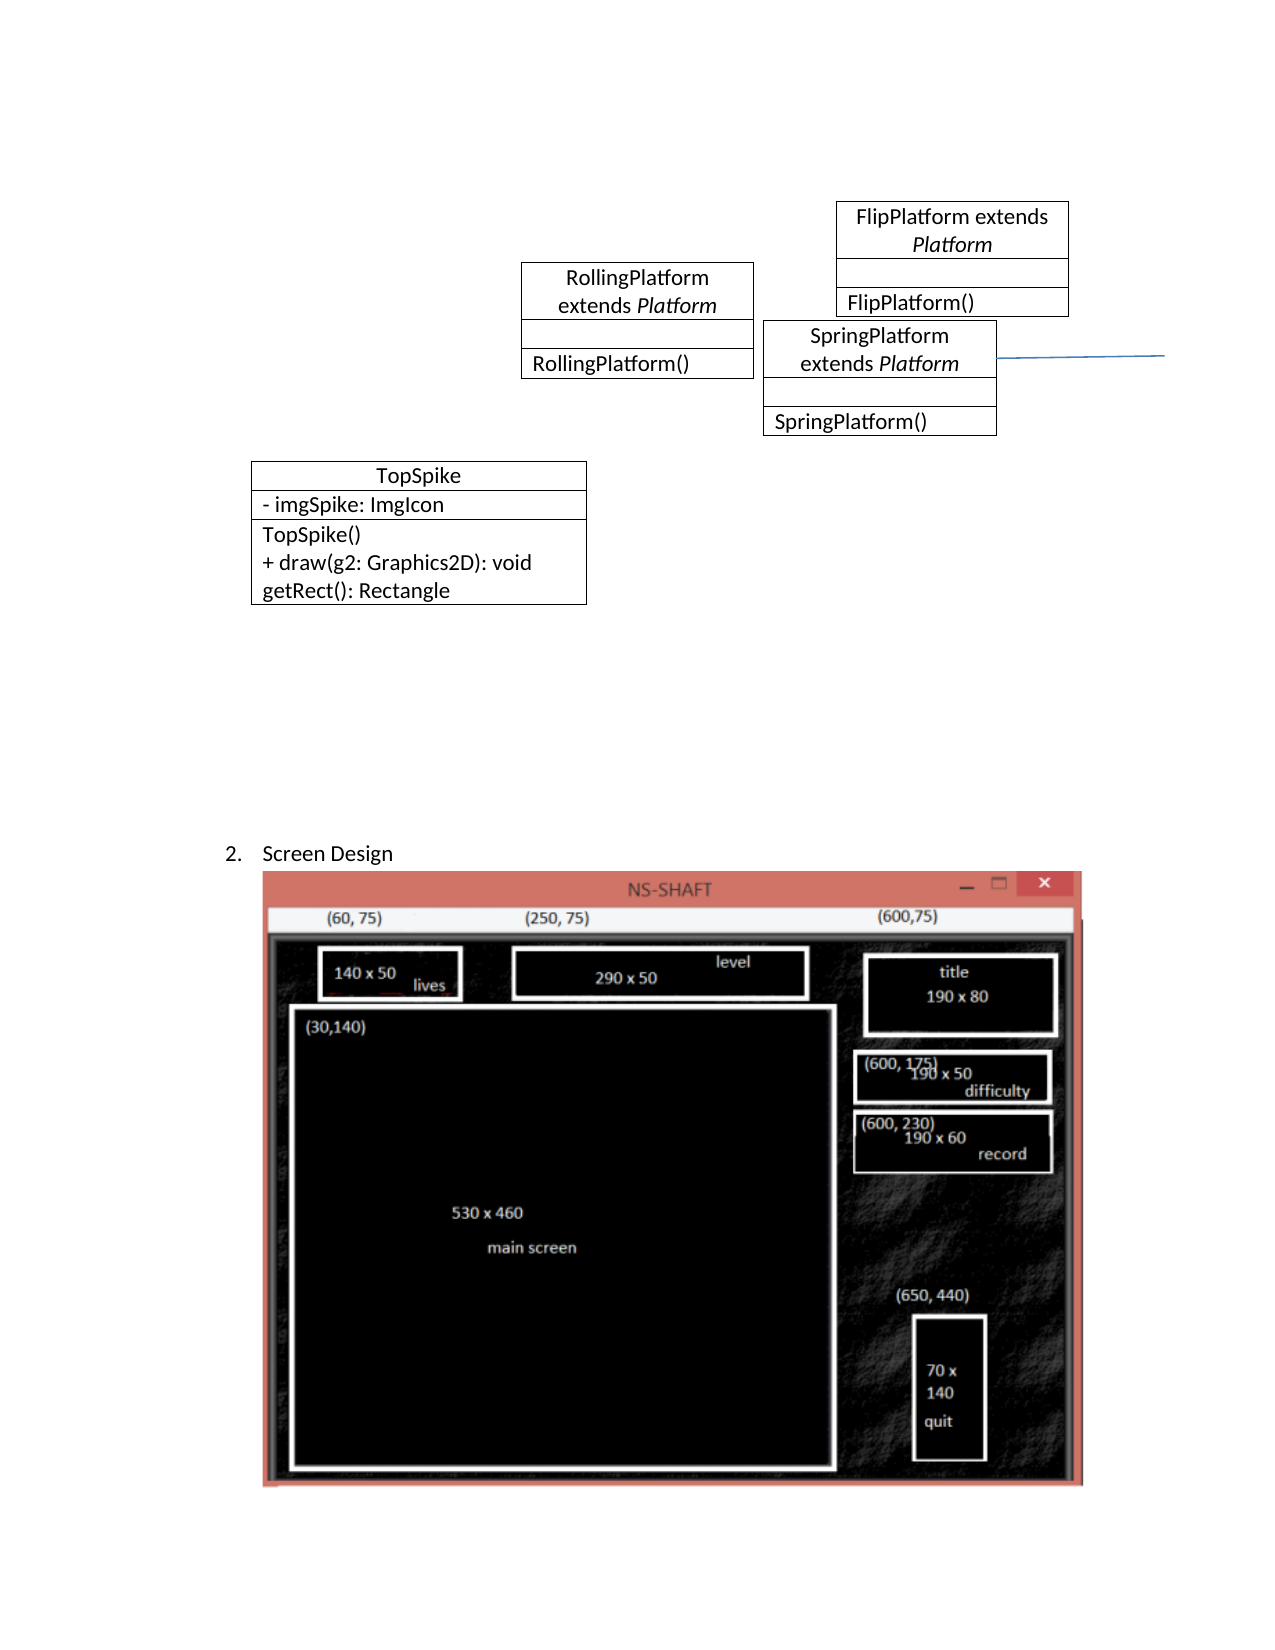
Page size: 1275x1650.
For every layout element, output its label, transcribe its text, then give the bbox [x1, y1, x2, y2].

table_cell FlipPlatform() [837, 288, 1068, 316]
table_cell SpringPlatform() [764, 407, 996, 435]
table_cell - imgSpike: ImgIcon [252, 491, 586, 519]
picture [262, 871, 1085, 1488]
table_cell [522, 320, 753, 348]
table_cell [837, 259, 1068, 287]
table_cell [764, 378, 996, 406]
table_cell TopSpike() + draw(g2: Graphics2D): void getRect(): Rectangle [252, 520, 586, 604]
table_header RollingPlatform extends Platform [522, 263, 753, 319]
table_header FlipPlatform extends Platform [837, 202, 1068, 258]
table_cell RollingPlatform() [522, 349, 753, 377]
table_header TopSpike [252, 462, 586, 489]
list Screen Design [225, 839, 1087, 868]
table_header SpringPlatform extends Platform [764, 321, 996, 377]
